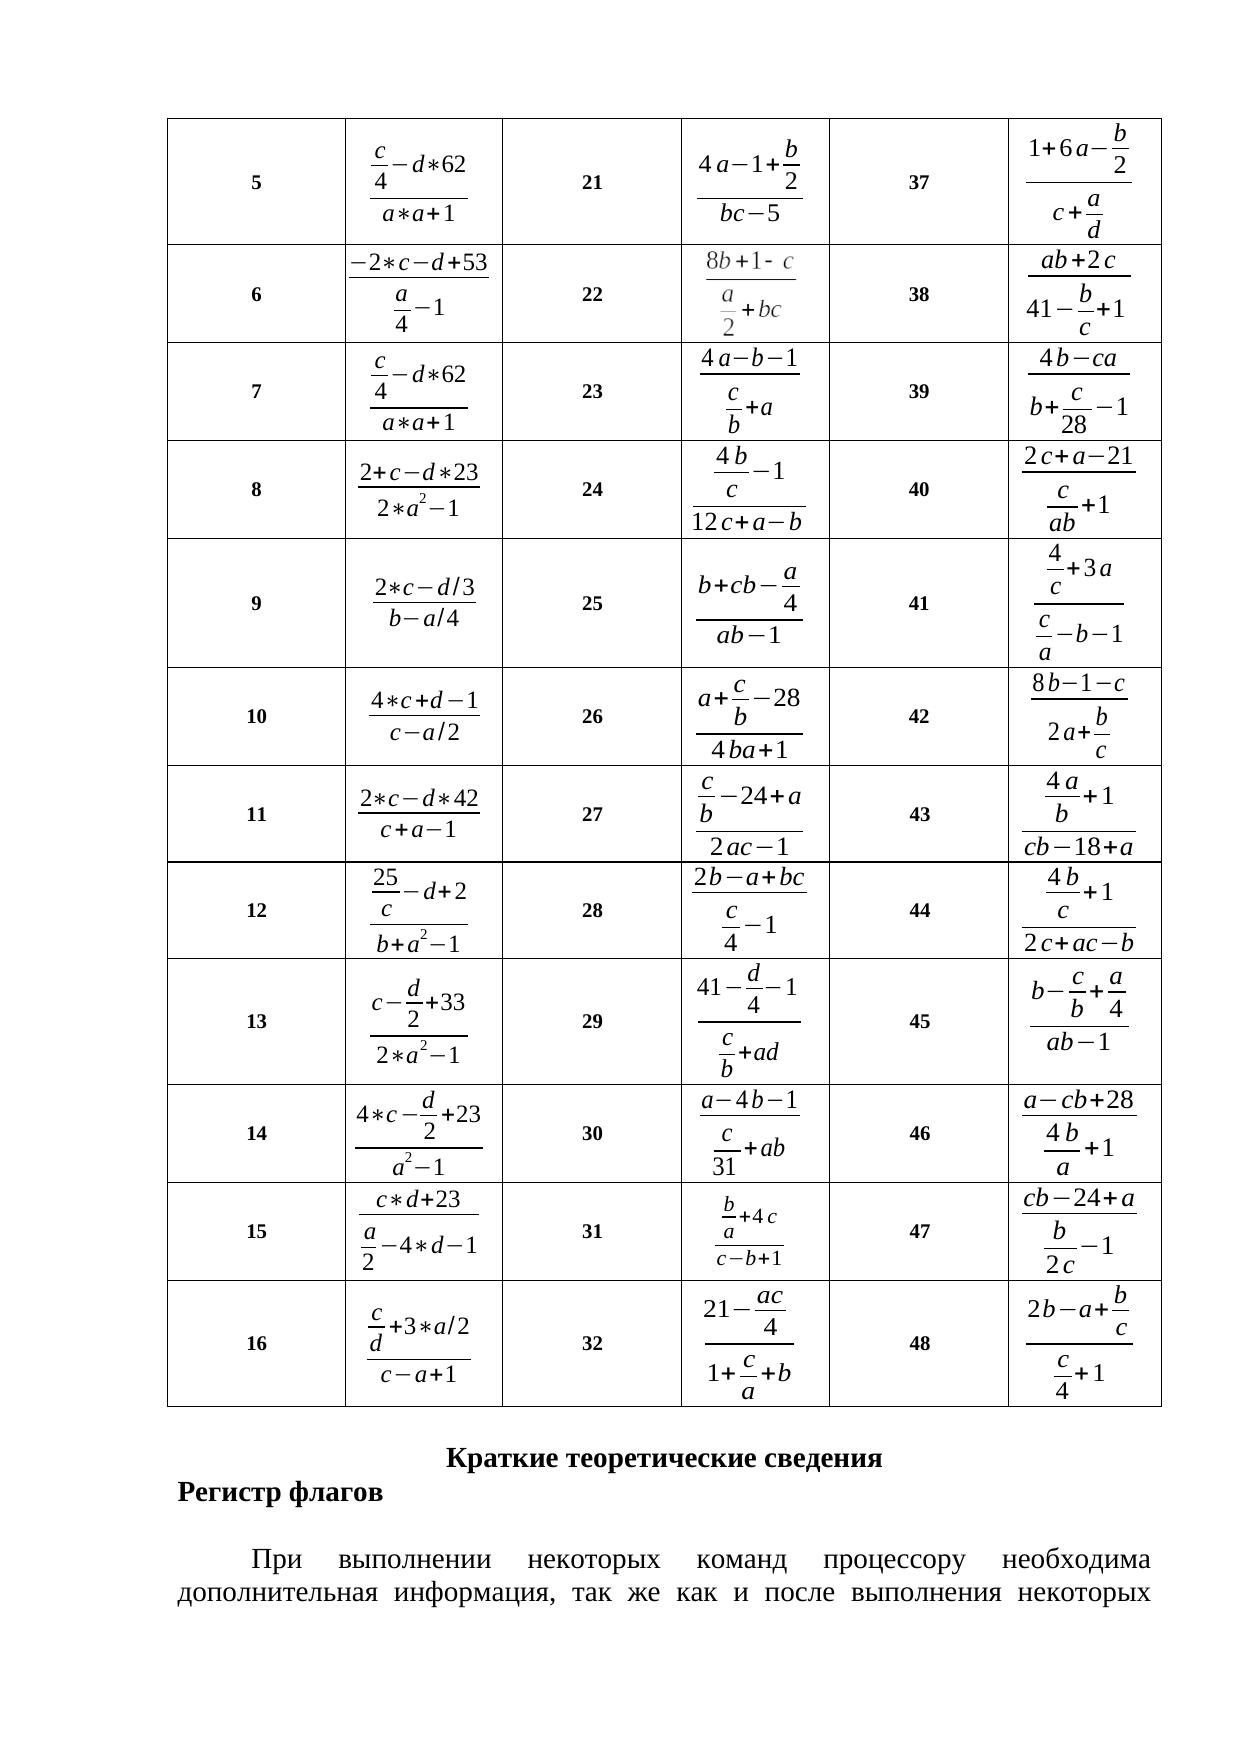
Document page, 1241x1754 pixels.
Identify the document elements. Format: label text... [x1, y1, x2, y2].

table_cell [346, 1281, 502, 1406]
table_cell 23 [503, 343, 681, 440]
table_cell 38 [830, 245, 1008, 342]
table_cell 5 [168, 119, 345, 244]
table_cell [1009, 441, 1161, 538]
table_cell [1009, 1281, 1161, 1406]
table_cell 40 [830, 441, 1008, 538]
table_cell 13 [168, 959, 345, 1084]
table_cell 25 [503, 539, 681, 667]
table_cell [1009, 766, 1161, 861]
table_cell 27 [503, 766, 681, 861]
table_cell [346, 1085, 502, 1182]
table_cell 37 [830, 119, 1008, 244]
table_cell [682, 1085, 829, 1182]
table_cell [1009, 959, 1161, 1084]
table_cell [346, 959, 502, 1084]
table_cell 32 [503, 1281, 681, 1406]
table_cell [346, 119, 502, 244]
text Краткие теоретические сведения [177, 1440, 1152, 1474]
table_cell 7 [168, 343, 345, 440]
table_cell [346, 668, 502, 765]
table_cell 11 [168, 766, 345, 861]
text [177, 1541, 1152, 1608]
table_cell 44 [830, 863, 1008, 958]
table_cell 29 [503, 959, 681, 1084]
table_cell [682, 668, 829, 765]
table_cell [1009, 119, 1161, 244]
table_cell [346, 539, 502, 667]
table_cell [682, 119, 829, 244]
table_cell 15 [168, 1183, 345, 1279]
table_cell 46 [830, 1085, 1008, 1182]
table_cell [682, 539, 829, 667]
table_cell [1009, 343, 1161, 440]
table_cell 28 [503, 863, 681, 958]
table_cell 12 [168, 863, 345, 958]
table_cell [346, 441, 502, 538]
table_cell 8 [168, 441, 345, 538]
table_cell 6 [168, 245, 345, 342]
table_cell 47 [830, 1183, 1008, 1279]
table_cell 42 [830, 668, 1008, 765]
table_cell 22 [503, 245, 681, 342]
table_cell [346, 245, 502, 342]
table_cell [1009, 863, 1161, 958]
table_cell 16 [168, 1281, 345, 1406]
table_cell 30 [503, 1085, 681, 1182]
table_cell 39 [830, 343, 1008, 440]
table_cell [1009, 245, 1161, 342]
table_cell [346, 863, 502, 958]
table_cell 10 [168, 668, 345, 765]
table_cell [346, 343, 502, 440]
table_cell [1009, 1183, 1161, 1279]
table_cell [1009, 539, 1161, 667]
table_cell 21 [503, 119, 681, 244]
table_cell [1009, 668, 1161, 765]
table_cell [682, 959, 829, 1084]
table_cell [682, 343, 829, 440]
table_cell 24 [503, 441, 681, 538]
table_cell 9 [168, 539, 345, 667]
table_cell [682, 863, 829, 958]
table_cell [682, 766, 829, 861]
table_cell [346, 1183, 502, 1279]
table_cell [346, 766, 502, 861]
table_cell 31 [503, 1183, 681, 1279]
table_cell 48 [830, 1281, 1008, 1406]
table_cell [682, 1281, 829, 1406]
table_cell 41 [830, 539, 1008, 667]
table_cell 26 [503, 668, 681, 765]
table_cell 45 [830, 959, 1008, 1084]
table_cell [682, 441, 829, 538]
table_cell [1009, 1085, 1161, 1182]
table_cell 14 [168, 1085, 345, 1182]
table_cell [682, 245, 829, 342]
table_cell 43 [830, 766, 1008, 861]
table_cell [682, 1183, 829, 1279]
text Регистр флагов [177, 1474, 1152, 1507]
